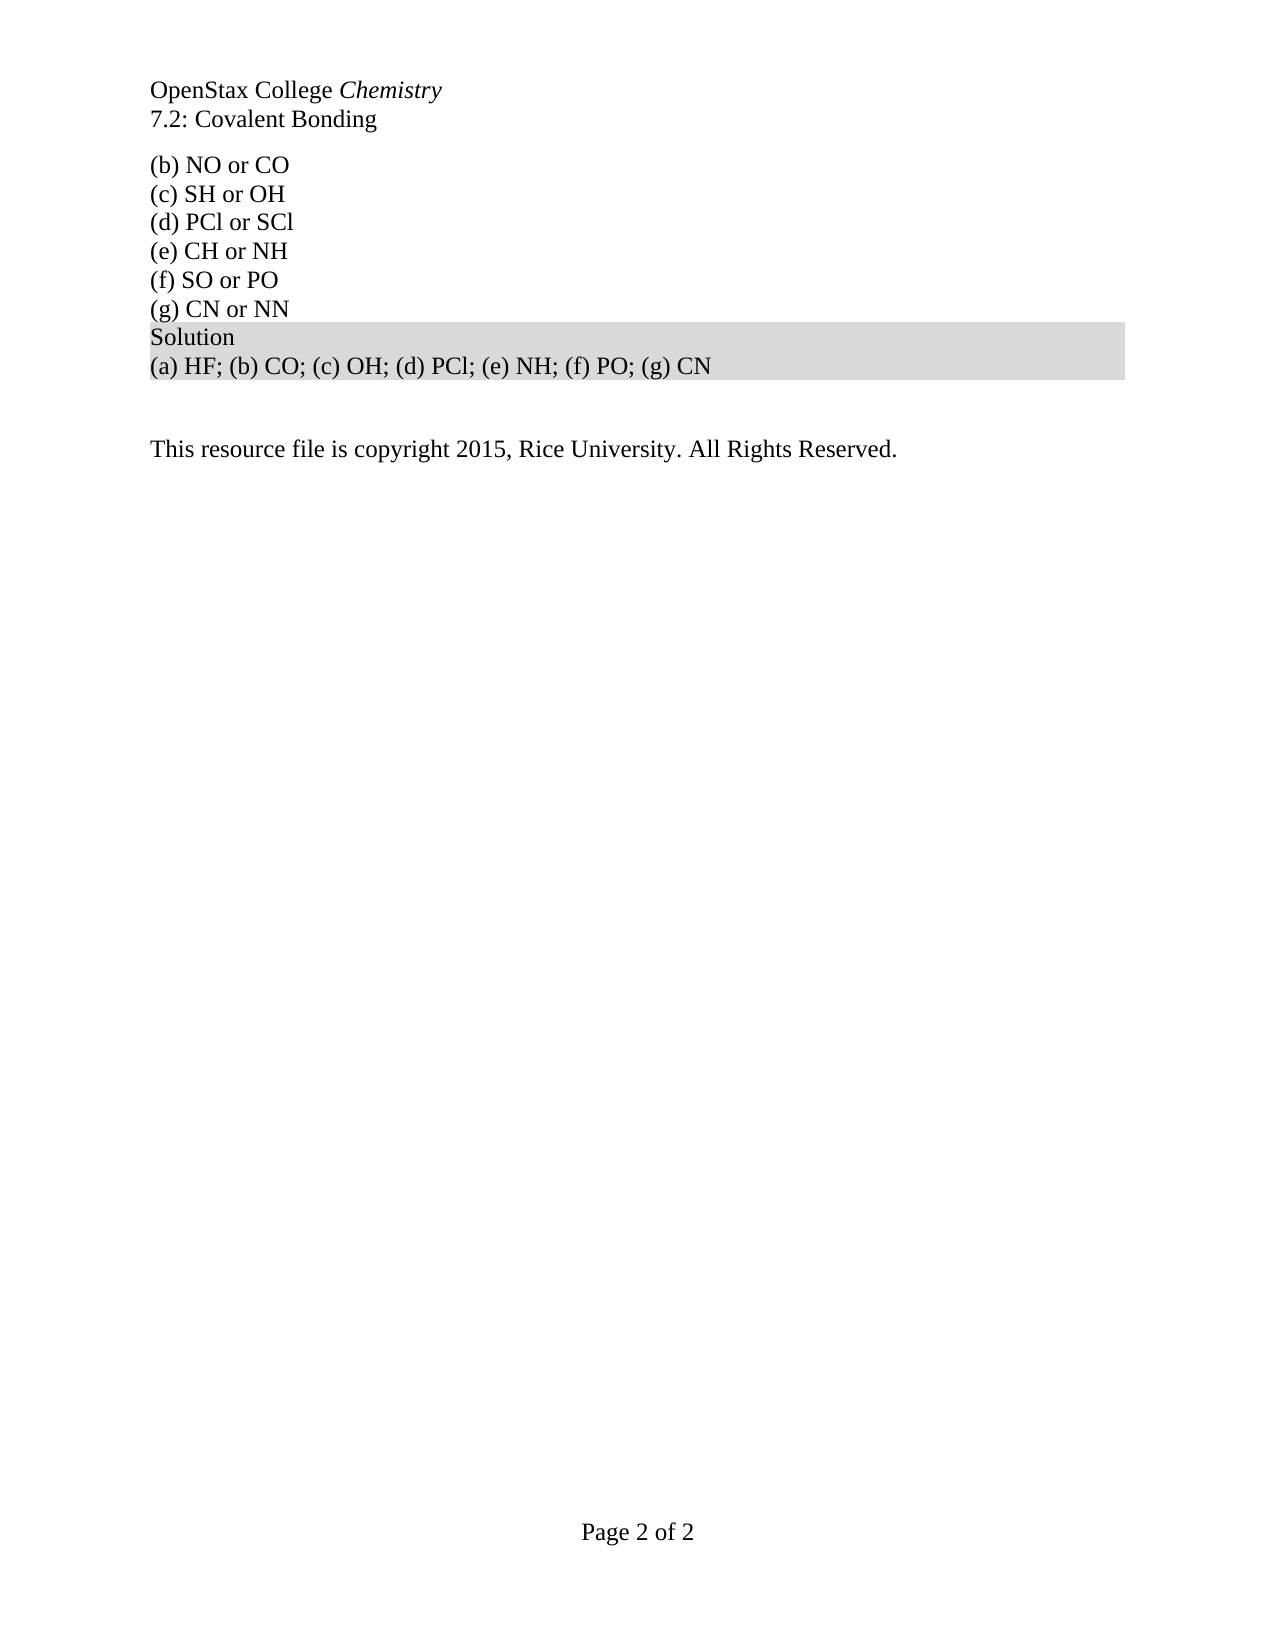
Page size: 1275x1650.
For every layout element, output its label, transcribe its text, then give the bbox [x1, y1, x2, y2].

text (c) SH or OH [150, 179, 1125, 207]
text Solution [150, 322, 1125, 351]
text (b) NO or CO [150, 150, 1125, 179]
text (e) CH or NH [150, 236, 1125, 265]
text (f) SO or PO [150, 265, 1125, 294]
text (a) HF; (b) CO; (c) OH; (d) PCl; (e) NH; (f) PO; (g) CN [150, 351, 1125, 380]
text (d) PCl or SCl [150, 207, 1125, 236]
text This resource file is copyright 2015, Rice University. All Rights Reserved. [150, 434, 1125, 463]
text (g) CN or NN [150, 294, 1125, 322]
